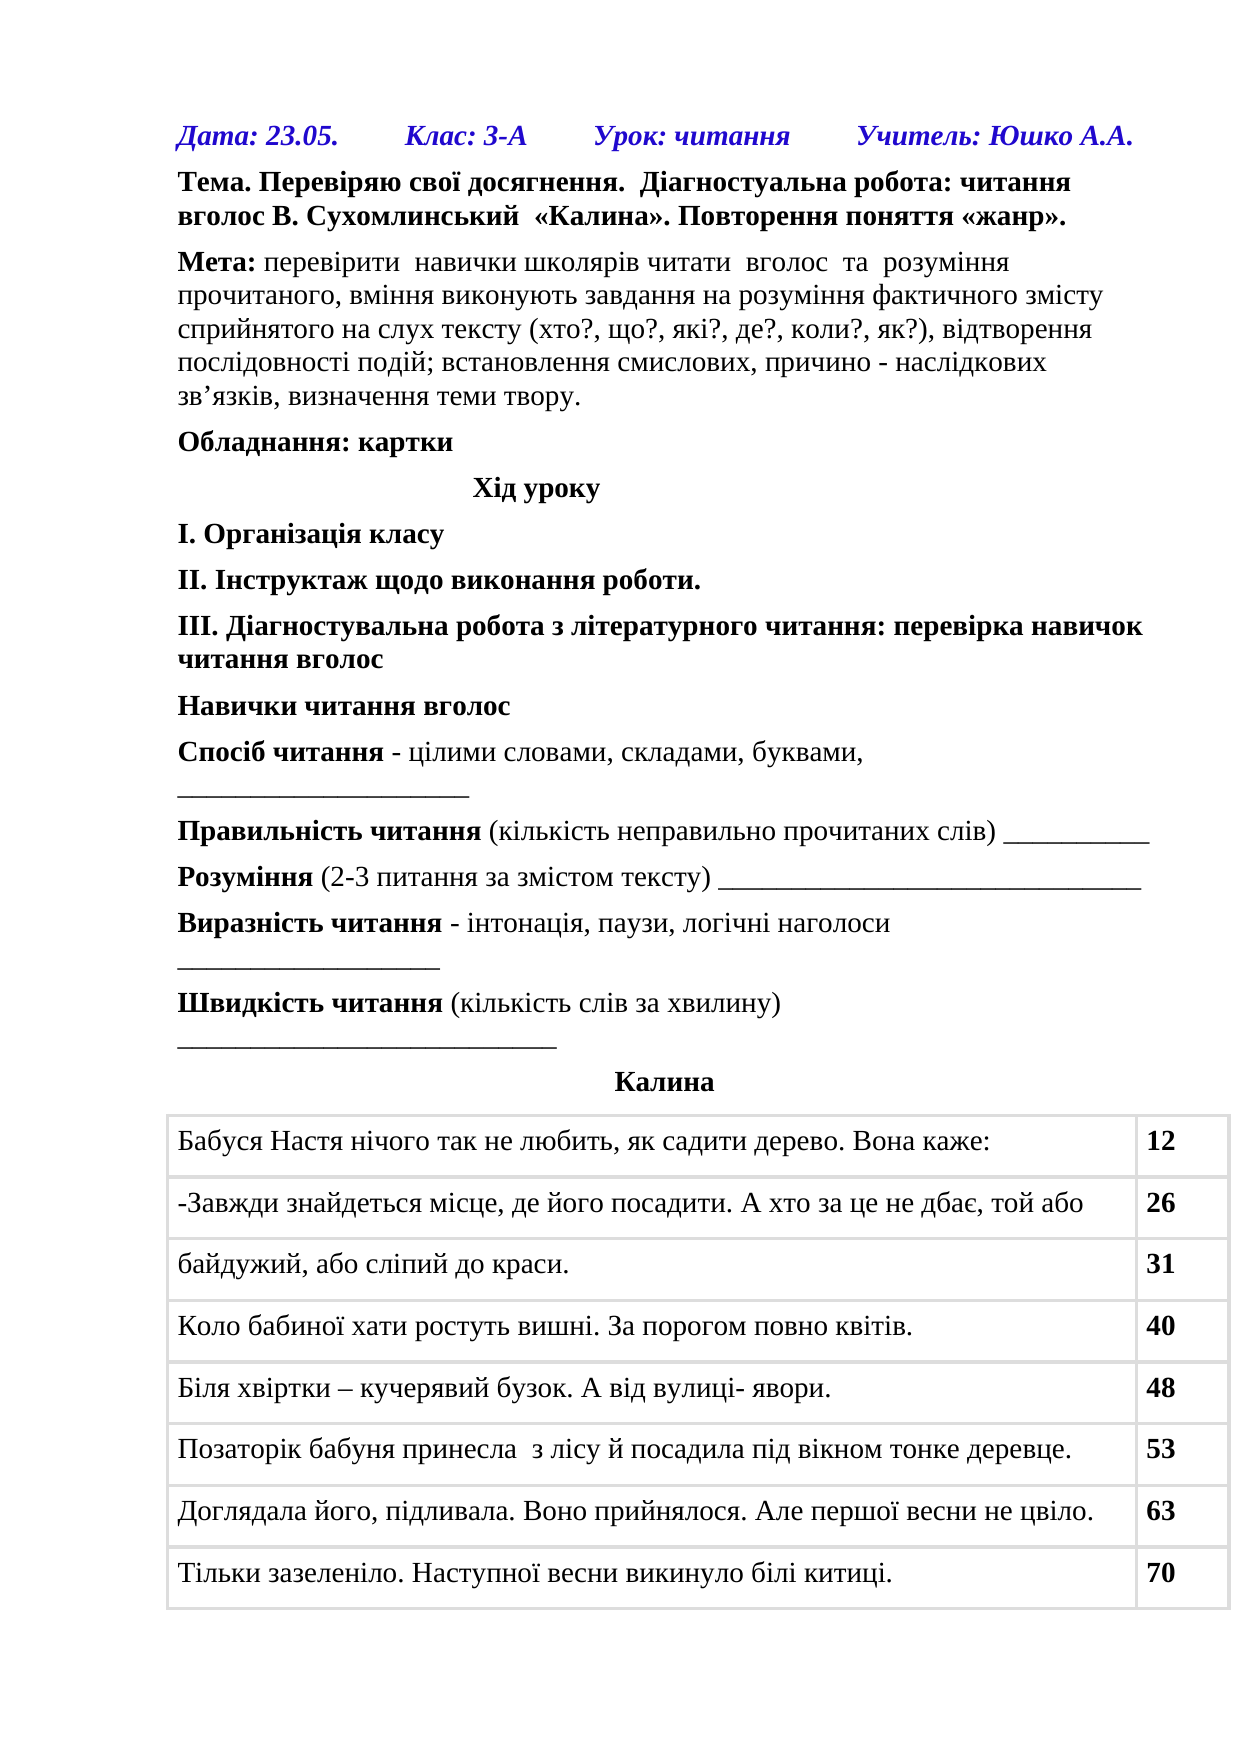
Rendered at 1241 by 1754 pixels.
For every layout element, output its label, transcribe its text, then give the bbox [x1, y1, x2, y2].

text Калина [177, 1064, 1152, 1098]
text І. Організація класу [177, 516, 1152, 549]
text Виразність читання - інтонація, паузи, логічні наголоси __________________ [177, 905, 1152, 972]
text Швидкість читання (кількість слів за хвилину) __________________________ [177, 985, 1152, 1052]
table_header 12 [1138, 1117, 1227, 1175]
table_cell 48 [1138, 1364, 1227, 1422]
table_header Бабуся Настя нічого так не любить, як садити дерево. Вона каже: [169, 1117, 1135, 1175]
text Розуміння (2-3 питання за змістом тексту) _____________________________ [177, 859, 1152, 893]
table_cell 26 [1138, 1179, 1227, 1237]
text Спосіб читання - цілими словами, складами, буквами, ____________________ [177, 734, 1152, 801]
table_cell 63 [1138, 1487, 1227, 1545]
text Дата: 23.05. Клас: 3-А Урок: читання Учитель: Юшко А.А. [177, 118, 1152, 152]
text Тема. Перевіряю свої досягнення. Діагностуальна робота: читання вголос В. Сухомлинський «Калина». Повторення поняття «жанр». [177, 164, 1152, 231]
table_cell 53 [1138, 1425, 1227, 1484]
table_cell байдужий, або сліпий до краси. [169, 1240, 1135, 1299]
text Правильність читання (кількість неправильно прочитаних слів) __________ [177, 813, 1152, 847]
text Обладнання: картки [177, 424, 1152, 457]
table_cell Коло бабиної хати ростуть вишні. За порогом повно квітів. [169, 1302, 1135, 1360]
table_cell 31 [1138, 1240, 1227, 1299]
table_cell Позаторік бабуня принесла з лісу й посадила під вікном тонке деревце. [169, 1425, 1135, 1484]
text ІІІ. Діагностувальна робота з літературного читання: перевірка навичок читання вголос [177, 608, 1152, 675]
text Мета: перевірити навички школярів читати вголос та розуміння прочитаного, вміння виконують завдання на розуміння фактичного змісту сприйнятого на слух тексту (хто?, що?, які?, де?, коли?, як?), відтворення послідовності подій; встановлення смислових, причино - наслідкових зв’язків, визначення теми твору. [177, 244, 1152, 411]
table_cell -Завжди знайдеться місце, де його посадити. А хто за це не дбає, той або [169, 1179, 1135, 1237]
table_cell 40 [1138, 1302, 1227, 1360]
table_cell 70 [1138, 1549, 1227, 1607]
table_cell Біля хвіртки – кучерявий бузок. А від вулиці- явори. [169, 1364, 1135, 1422]
table_cell Тільки зазеленіло. Наступної весни викинуло білі китиці. [169, 1549, 1135, 1607]
text Навички читання вголос [177, 688, 1152, 721]
text Хід уроку [177, 470, 1152, 503]
text ІІ. Інструктаж щодо виконання роботи. [177, 562, 1152, 596]
table_cell Доглядала його, підливала. Воно прийнялося. Але першої весни не цвіло. [169, 1487, 1135, 1545]
